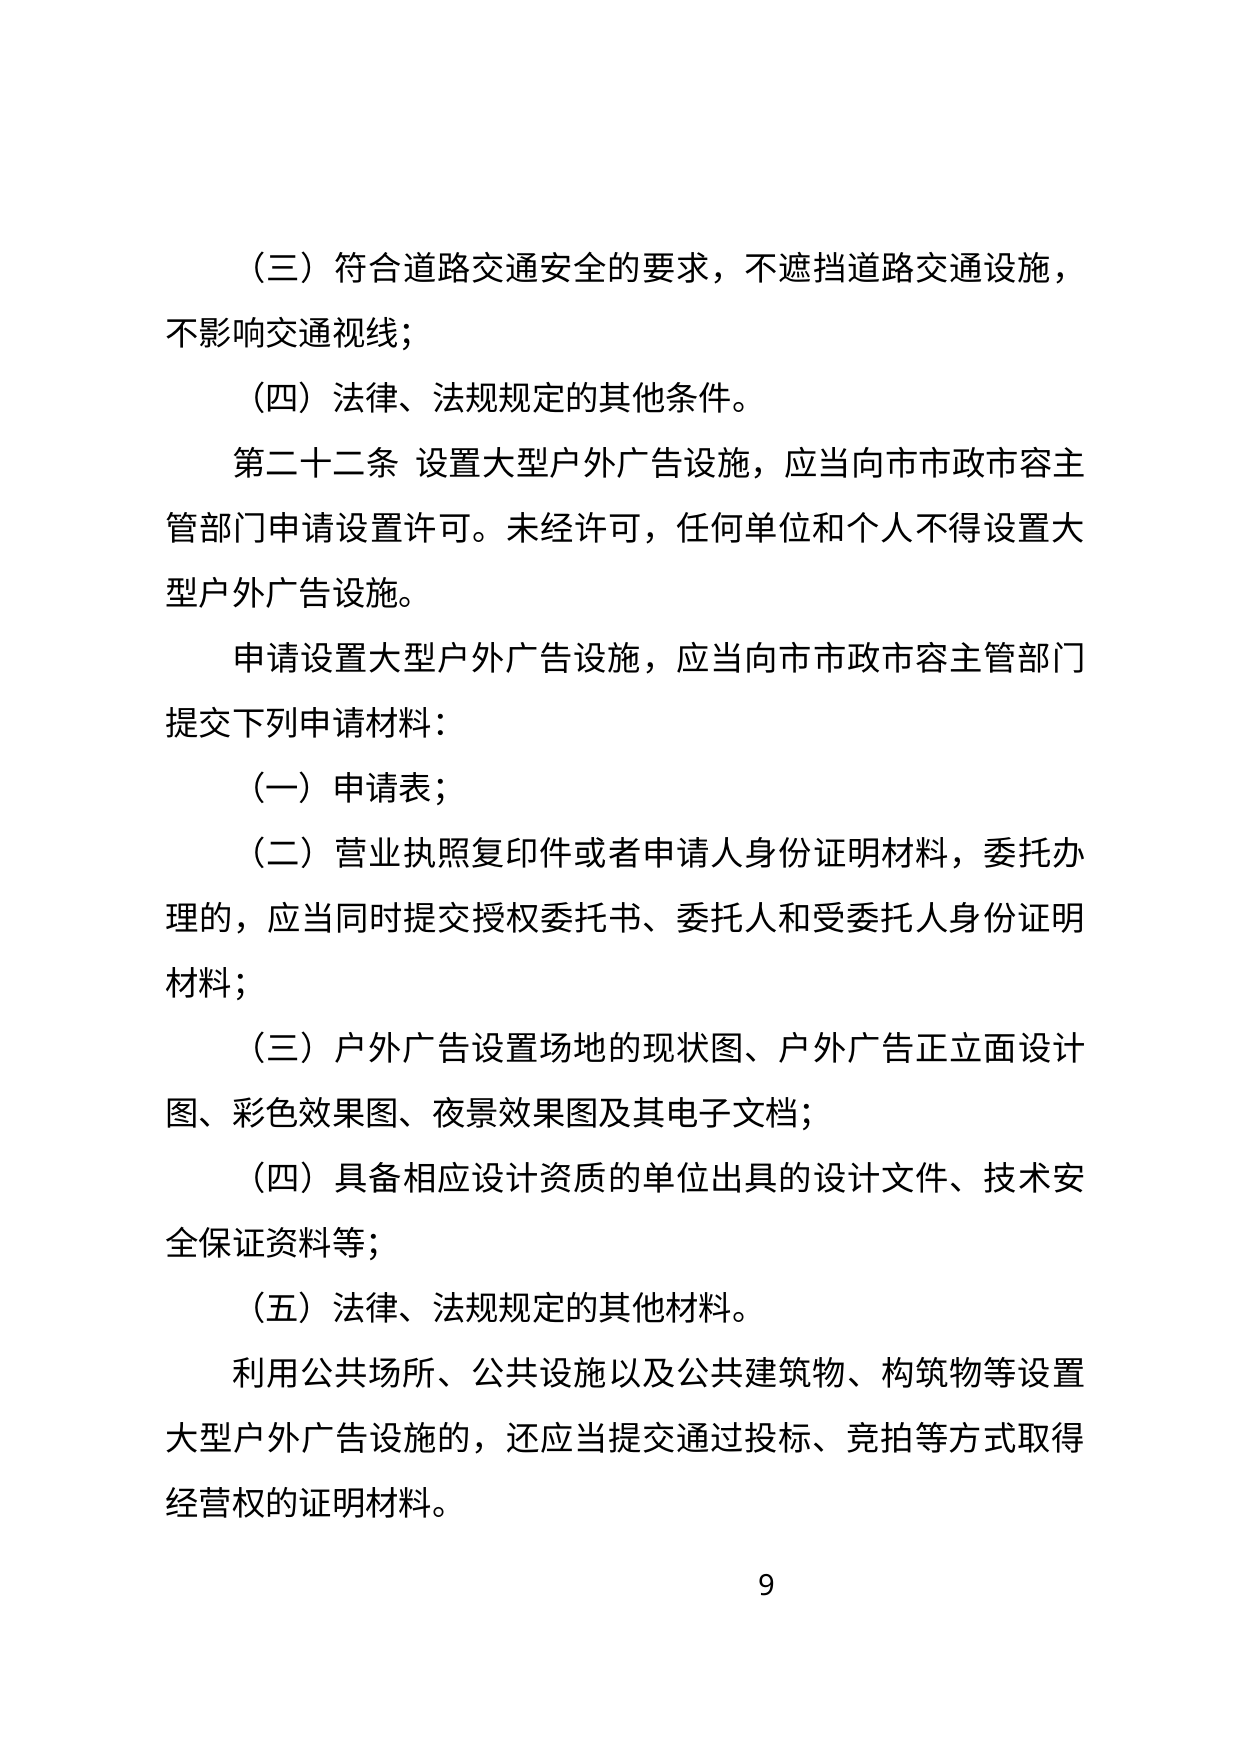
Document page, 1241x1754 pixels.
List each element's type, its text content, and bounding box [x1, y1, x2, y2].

text （一）申请表； [165, 753, 1087, 818]
text 申请设置大型户外广告设施，应当向市市政市容主管部门提交下列申请材料： [165, 623, 1087, 753]
text （三）户外广告设置场地的现状图、户外广告正立面设计图、彩色效果图、夜景效果图及其电子文档； [165, 1013, 1087, 1143]
text （三）符合道路交通安全的要求，不遮挡道路交通设施，不影响交通视线； [165, 233, 1087, 363]
text （二）营业执照复印件或者申请人身份证明材料，委托办理的，应当同时提交授权委托书、委托人和受委托人身份证明材料； [165, 818, 1087, 1013]
text 利用公共场所、公共设施以及公共建筑物、构筑物等设置大型户外广告设施的，还应当提交通过投标、竞拍等方式取得经营权的证明材料。 [165, 1338, 1087, 1533]
text （四）法律、法规规定的其他条件。 [165, 363, 1087, 428]
text （四）具备相应设计资质的单位出具的设计文件、技术安全保证资料等； [165, 1143, 1087, 1273]
text 第二十二条 设置大型户外广告设施，应当向市市政市容主管部门申请设置许可。未经许可，任何单位和个人不得设置大型户外广告设施。 [165, 428, 1087, 623]
text （五）法律、法规规定的其他材料。 [165, 1273, 1087, 1338]
